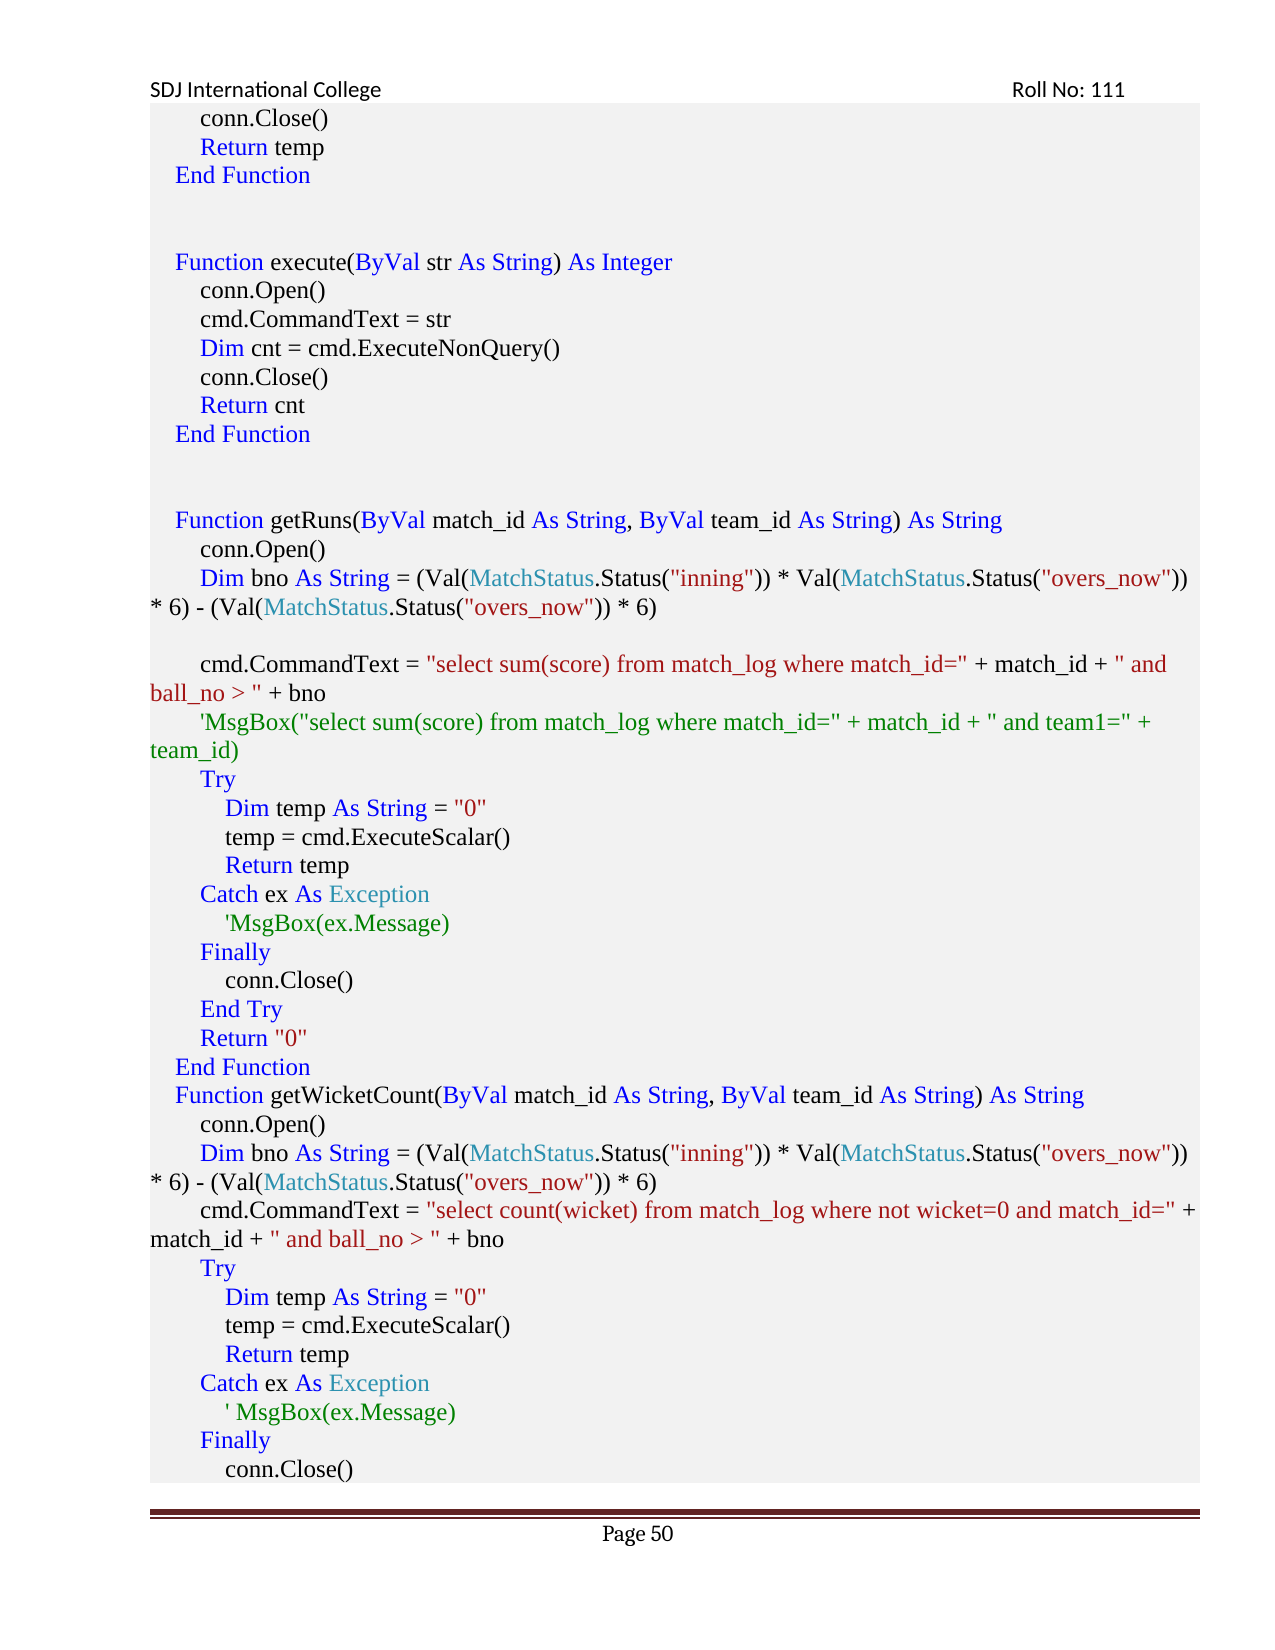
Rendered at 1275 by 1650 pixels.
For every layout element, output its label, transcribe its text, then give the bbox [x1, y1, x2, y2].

text End Function [150, 161, 1200, 189]
text Return "0" [150, 1023, 1200, 1052]
text End Try [150, 994, 1200, 1023]
text conn.Open() [150, 1109, 1200, 1138]
text Try [150, 1253, 1200, 1282]
text conn.Open() [150, 276, 1200, 304]
text Dim bno As String = (Val(MatchStatus.Status("inning")) * Val(MatchStatus.Status("overs_now")) * 6) - (Val(MatchStatus.Status("overs_now")) * 6) [150, 563, 1200, 621]
text temp = cmd.ExecuteScalar() [150, 1311, 1200, 1339]
text Try [150, 764, 1200, 793]
text Return temp [150, 1339, 1200, 1368]
text ' MsgBox(ex.Message) [150, 1397, 1200, 1426]
text Dim temp As String = "0" [150, 793, 1200, 822]
text 'MsgBox("select sum(score) from match_log where match_id=" + match_id + " and team1=" + team_id) [150, 707, 1200, 764]
text Catch ex As Exception [150, 1368, 1200, 1397]
text Dim bno As String = (Val(MatchStatus.Status("inning")) * Val(MatchStatus.Status("overs_now")) * 6) - (Val(MatchStatus.Status("overs_now")) * 6) [150, 1138, 1200, 1196]
text Return temp [150, 132, 1200, 161]
text cmd.CommandText = "select sum(score) from match_log where match_id=" + match_id + " and ball_no > " + bno [150, 649, 1200, 707]
text conn.Close() [150, 362, 1200, 391]
text Function getWicketCount(ByVal match_id As String, ByVal team_id As String) As String [150, 1081, 1200, 1109]
text Return temp [150, 851, 1200, 879]
text cmd.CommandText = str [150, 304, 1200, 333]
text temp = cmd.ExecuteScalar() [150, 822, 1200, 851]
text conn.Close() [150, 966, 1200, 994]
text End Function [150, 419, 1200, 448]
text Dim temp As String = "0" [150, 1282, 1200, 1311]
text Function execute(ByVal str As String) As Integer [150, 247, 1200, 276]
text Finally [150, 937, 1200, 966]
text conn.Open() [150, 534, 1200, 563]
text Dim cnt = cmd.ExecuteNonQuery() [150, 333, 1200, 362]
text 'MsgBox(ex.Message) [150, 908, 1200, 937]
text conn.Close() [150, 103, 1200, 132]
text End Function [150, 1052, 1200, 1081]
text Catch ex As Exception [150, 879, 1200, 908]
text Return cnt [150, 391, 1200, 419]
text Function getRuns(ByVal match_id As String, ByVal team_id As String) As String [150, 506, 1200, 534]
text cmd.CommandText = "select count(wicket) from match_log where not wicket=0 and match_id=" + match_id + " and ball_no > " + bno [150, 1196, 1200, 1253]
text conn.Close() [150, 1454, 1200, 1483]
text Finally [150, 1426, 1200, 1454]
